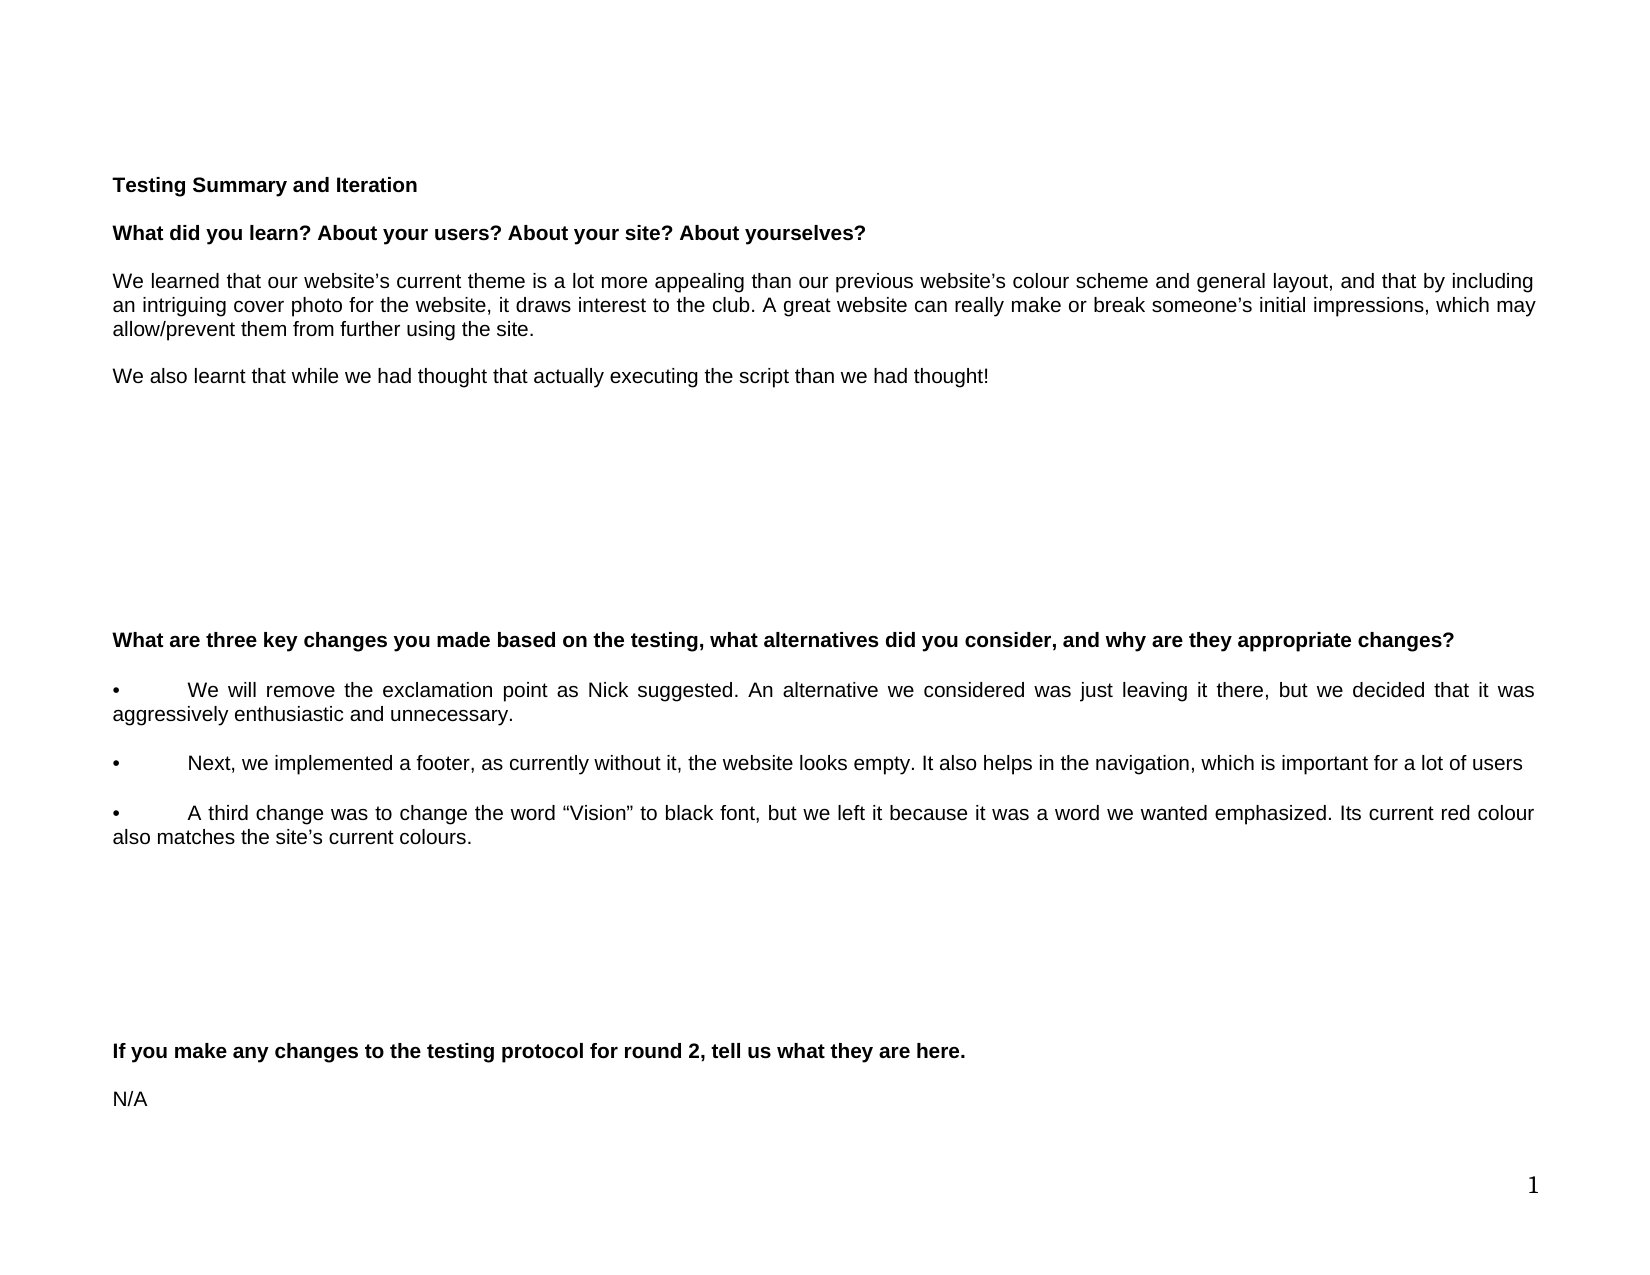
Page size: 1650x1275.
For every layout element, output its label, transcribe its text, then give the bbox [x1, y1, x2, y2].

text What did you learn? About your users? About your site? About yourselves? [112, 221, 1537, 245]
text N/A [112, 1088, 1537, 1112]
text We also learnt that while we had thought that actually executing the script than we had thought! [112, 365, 1537, 388]
list Next, we implemented a footer, as currently without it, the website looks empty. It also helps in the navigation, which is important for a lot of users [112, 752, 1537, 775]
text What are three key changes you made based on the testing, what alternatives did you consider, and why are they appropriate changes? [112, 629, 1537, 652]
list A third change was to change the word “Vision” to black font, but we left it because it was a word we wanted emphasized. Its current red colour also matches the site’s current colours. [112, 802, 1537, 848]
text We learned that our website’s current theme is a lot more appealing than our previous website’s colour scheme and general layout, and that by including an intriguing cover photo for the website, it draws interest to the club. A great website can really make or break someone’s initial impressions, which may allow/prevent them from further using the site. [112, 270, 1537, 341]
text If you make any changes to the testing protocol for round 2, tell us what they are here. [112, 1040, 1537, 1064]
text Testing Summary and Iteration [112, 173, 1537, 197]
list We will remove the exclamation point as Nick suggested. An alternative we considered was just leaving it there, but we decided that it was aggressively enthusiastic and unnecessary. [112, 679, 1537, 725]
